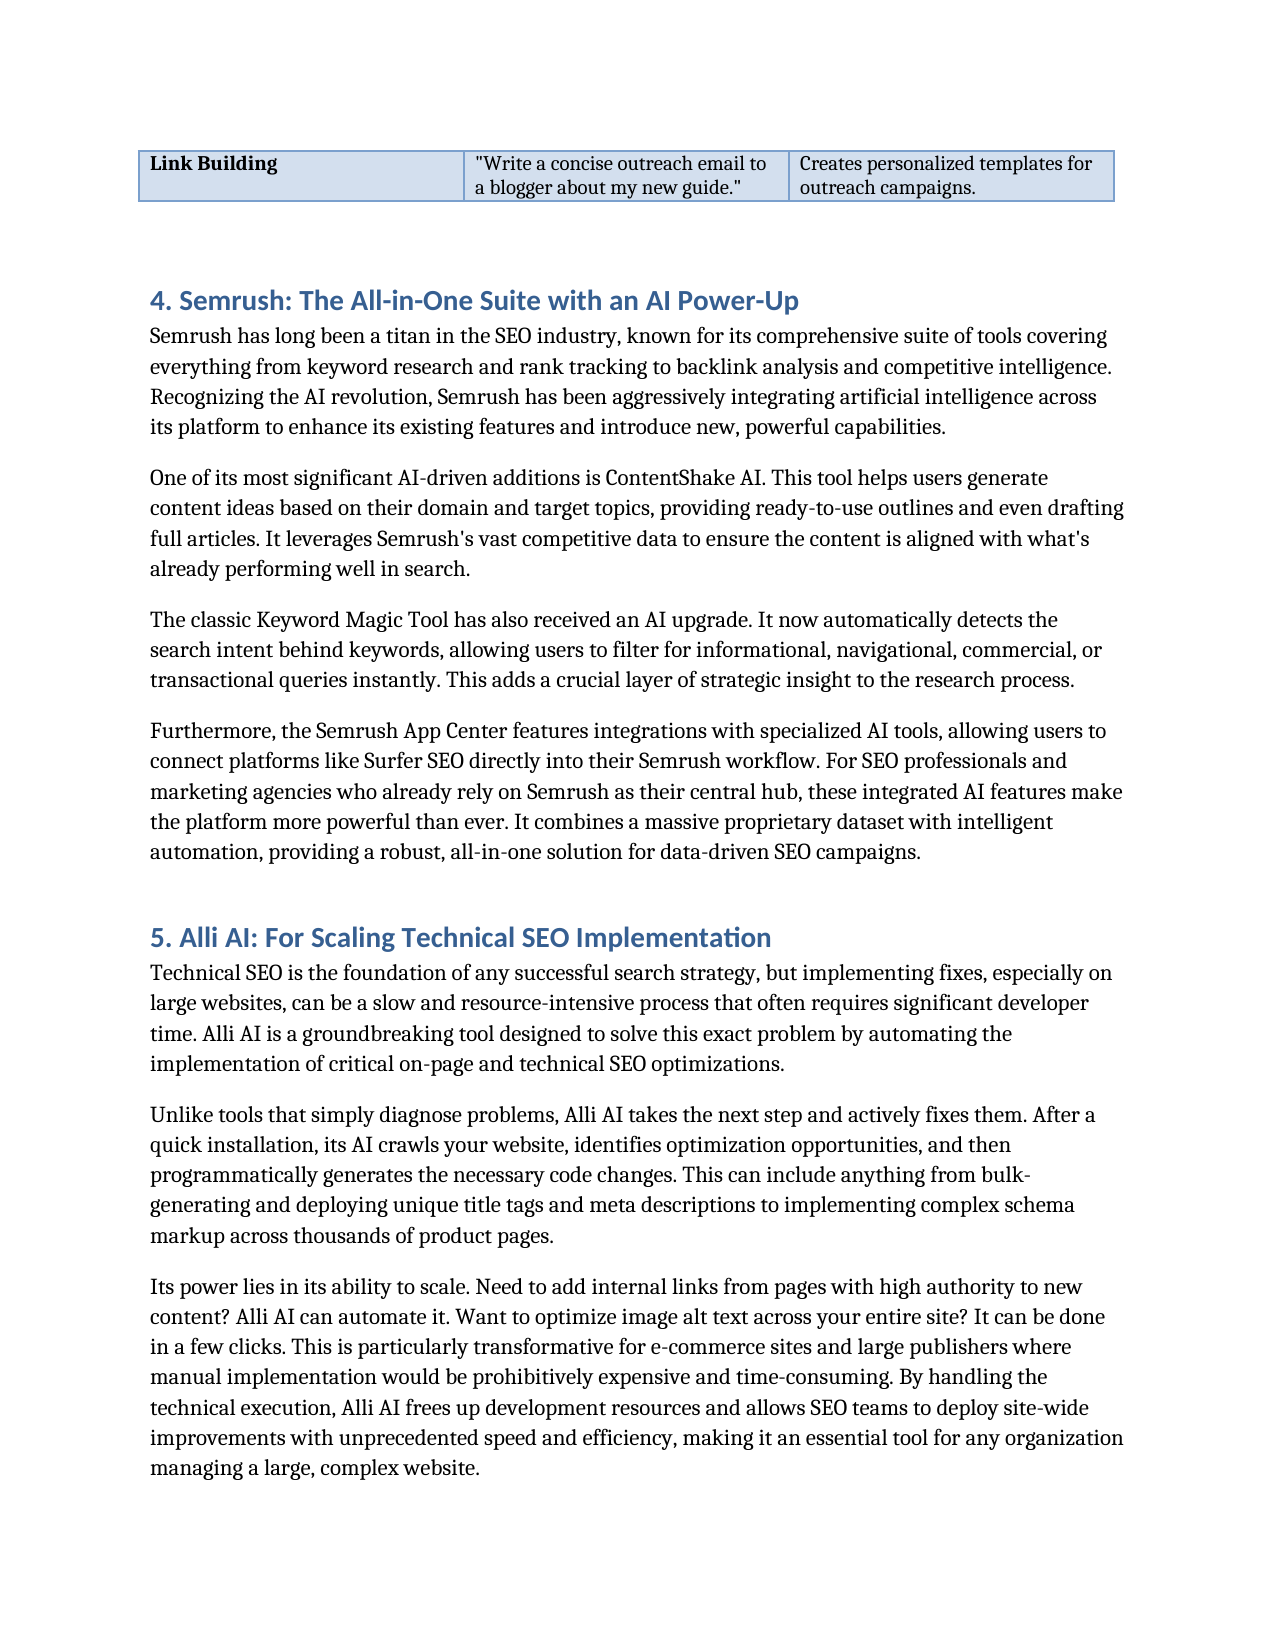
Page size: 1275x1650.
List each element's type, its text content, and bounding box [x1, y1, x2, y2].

text Its power lies in its ability to scale. Need to add internal links from pages with high authority to new content? Alli AI can automate it. Want to optimize image alt text across your entire site? It can be done in a few clicks. This is particularly transformative for e-commerce sites and large publishers where manual implementation would be prohibitively expensive and time-consuming. By handling the technical execution, Alli AI frees up development resources and allows SEO teams to deploy site-wide improvements with unprecedented speed and efficiency, making it an essential tool for any organization managing a large, complex website. [150, 1273, 1125, 1481]
table_cell "Write a concise outreach email to a blogger about my new guide." [465, 152, 788, 200]
text Furthermore, the Semrush App Center features integrations with specialized AI tools, allowing users to connect platforms like Surfer SEO directly into their Semrush workflow. For SEO professionals and marketing agencies who already rely on Semrush as their central hub, these integrated AI features make the platform more powerful than ever. It combines a massive proprietary dataset with intelligent automation, providing a robust, all-in-one solution for data-driven SEO campaigns. [150, 718, 1125, 865]
text The classic Keyword Magic Tool has also received an AI upgrade. It now automatically detects the search intent behind keywords, allowing users to filter for informational, navigational, commercial, or transactional queries instantly. This adds a crucial layer of strategic insight to the research process. [150, 607, 1125, 693]
table_cell Link Building [140, 152, 463, 200]
subtitle 5. Alli AI: For Scaling Technical SEO Implementation [150, 919, 1125, 955]
text One of its most significant AI-driven additions is ContentShake AI. This tool helps users generate content ideas based on their domain and target topics, providing ready-to-use outlines and even drafting full articles. It leverages Semrush's vast competitive data to ensure the content is aligned with what's already performing well in search. [150, 465, 1125, 582]
text Semrush has long been a titan in the SEO industry, known for its comprehensive suite of tools covering everything from keyword research and rank tracking to backlink analysis and competitive intelligence. Recognizing the AI revolution, Semrush has been aggressively integrating artificial intelligence across its platform to enhance its existing features and introduce new, powerful capabilities. [150, 323, 1125, 440]
table_cell Creates personalized templates for outreach campaigns. [790, 152, 1113, 200]
text Technical SEO is the foundation of any successful search strategy, but implementing fixes, especially on large websites, can be a slow and resource-intensive process that often requires significant developer time. Alli AI is a groundbreaking tool designed to solve this exact problem by automating the implementation of critical on-page and technical SEO optimizations. [150, 960, 1125, 1077]
subtitle 4. Semrush: The All-in-One Suite with an AI Power-Up [150, 282, 1125, 318]
text Unlike tools that simply diagnose problems, Alli AI takes the next step and actively fixes them. After a quick installation, its AI crawls your website, identifies optimization opportunities, and then programmatically generates the necessary code changes. This can include anything from bulk-generating and deploying unique title tags and meta descriptions to implementing complex schema markup across thousands of product pages. [150, 1102, 1125, 1249]
